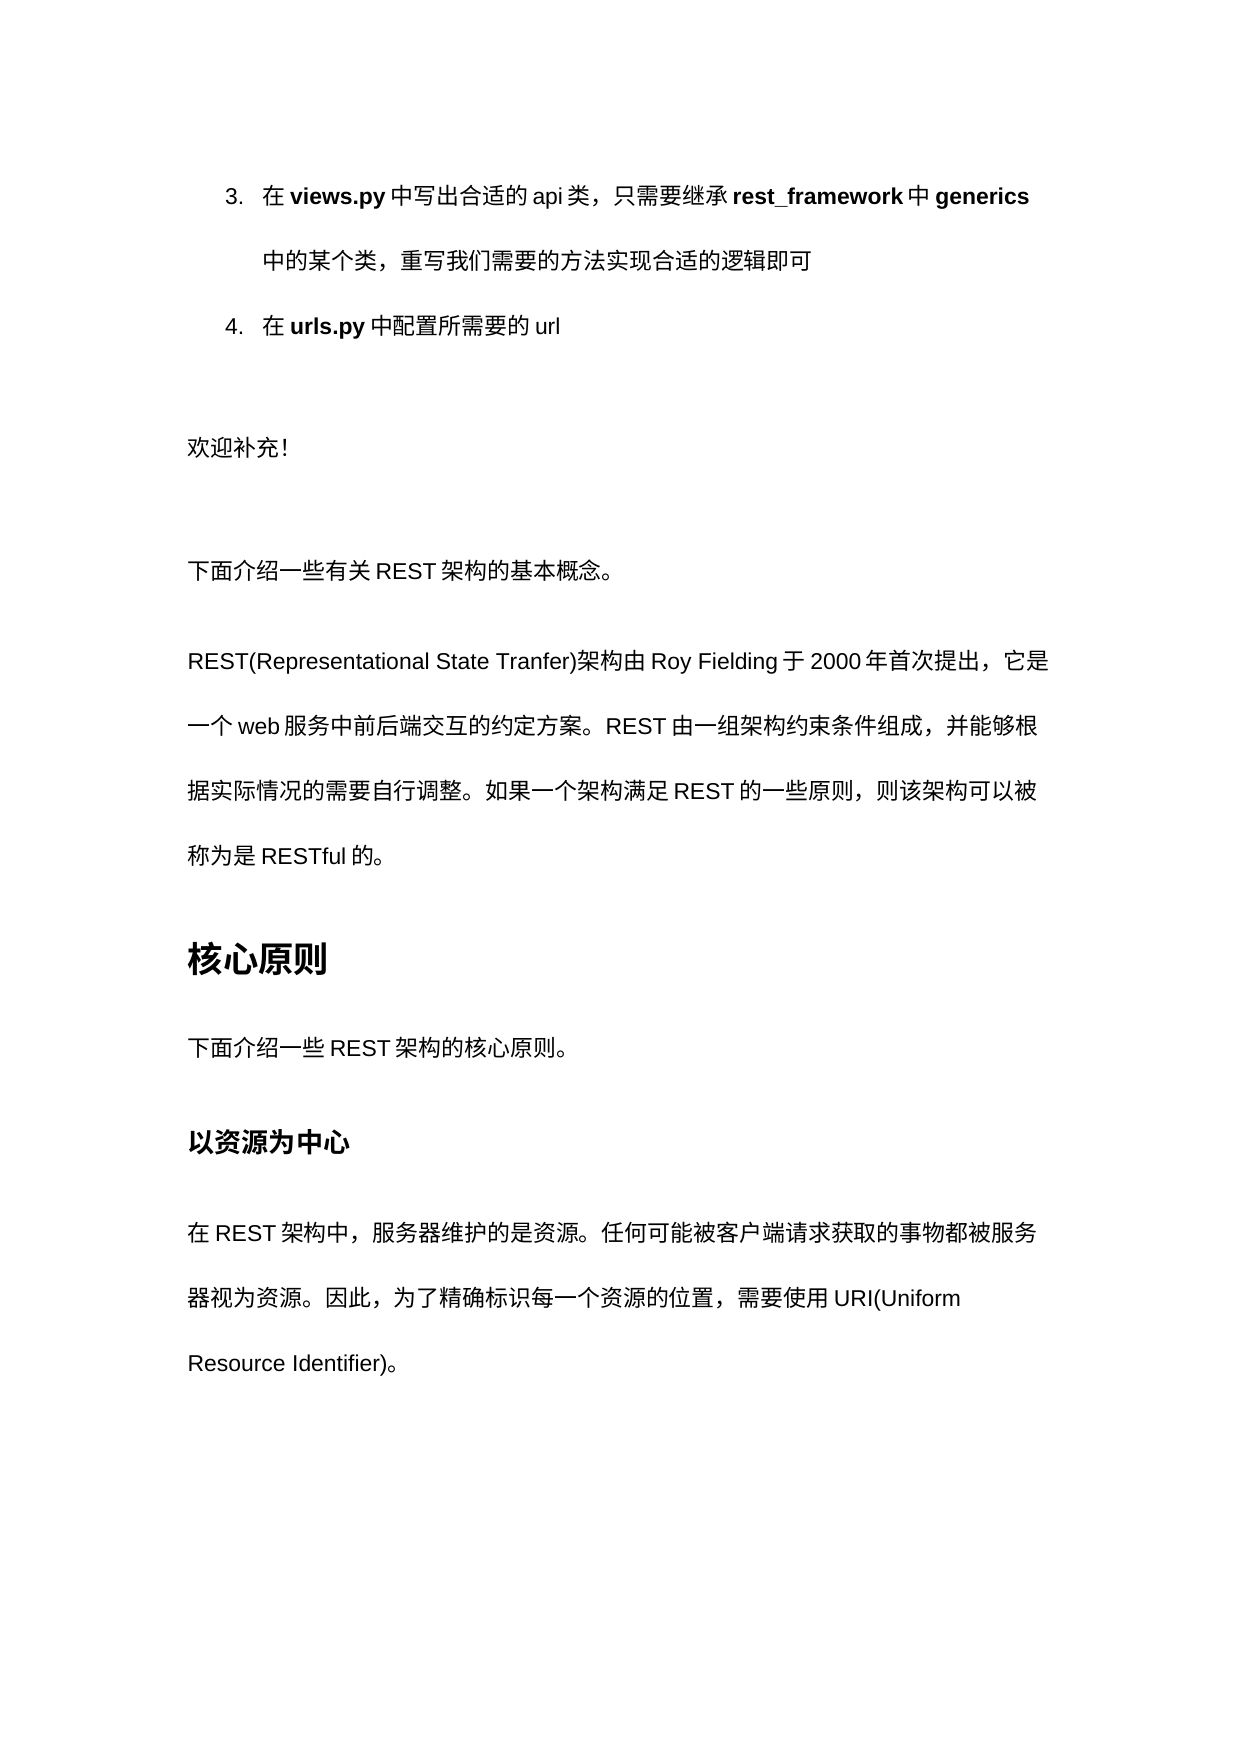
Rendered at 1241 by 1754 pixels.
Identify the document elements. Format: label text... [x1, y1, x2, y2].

list 在urls.py中配置所需要的url [225, 292, 1053, 357]
text 核心原则 [187, 924, 1053, 989]
text 在REST架构中，服务器维护的是资源。任何可能被客户端请求获取的事物都被服务器视为资源。因此，为了精确标识每一个资源的位置，需要使用URI(Uniform Resource Identifier)。 [187, 1199, 1053, 1394]
text REST(Representational State Tranfer)架构由Roy Fielding于2000年首次提出，它是一个web服务中前后端交互的约定方案。REST由一组架构约束条件组成，并能够根据实际情况的需要自行调整。如果一个架构满足REST的一些原则，则该架构可以被称为是RESTful的。 [187, 627, 1053, 887]
list 在views.py中写出合适的api类，只需要继承rest_framework中generics中的某个类，重写我们需要的方法实现合适的逻辑即可 [225, 162, 1053, 292]
text 下面介绍一些REST架构的核心原则。 [187, 1014, 1053, 1079]
text 以资源为中心 [187, 1109, 1053, 1174]
text 欢迎补充！ [187, 414, 1053, 479]
text 下面介绍一些有关REST架构的基本概念。 [187, 537, 1053, 602]
